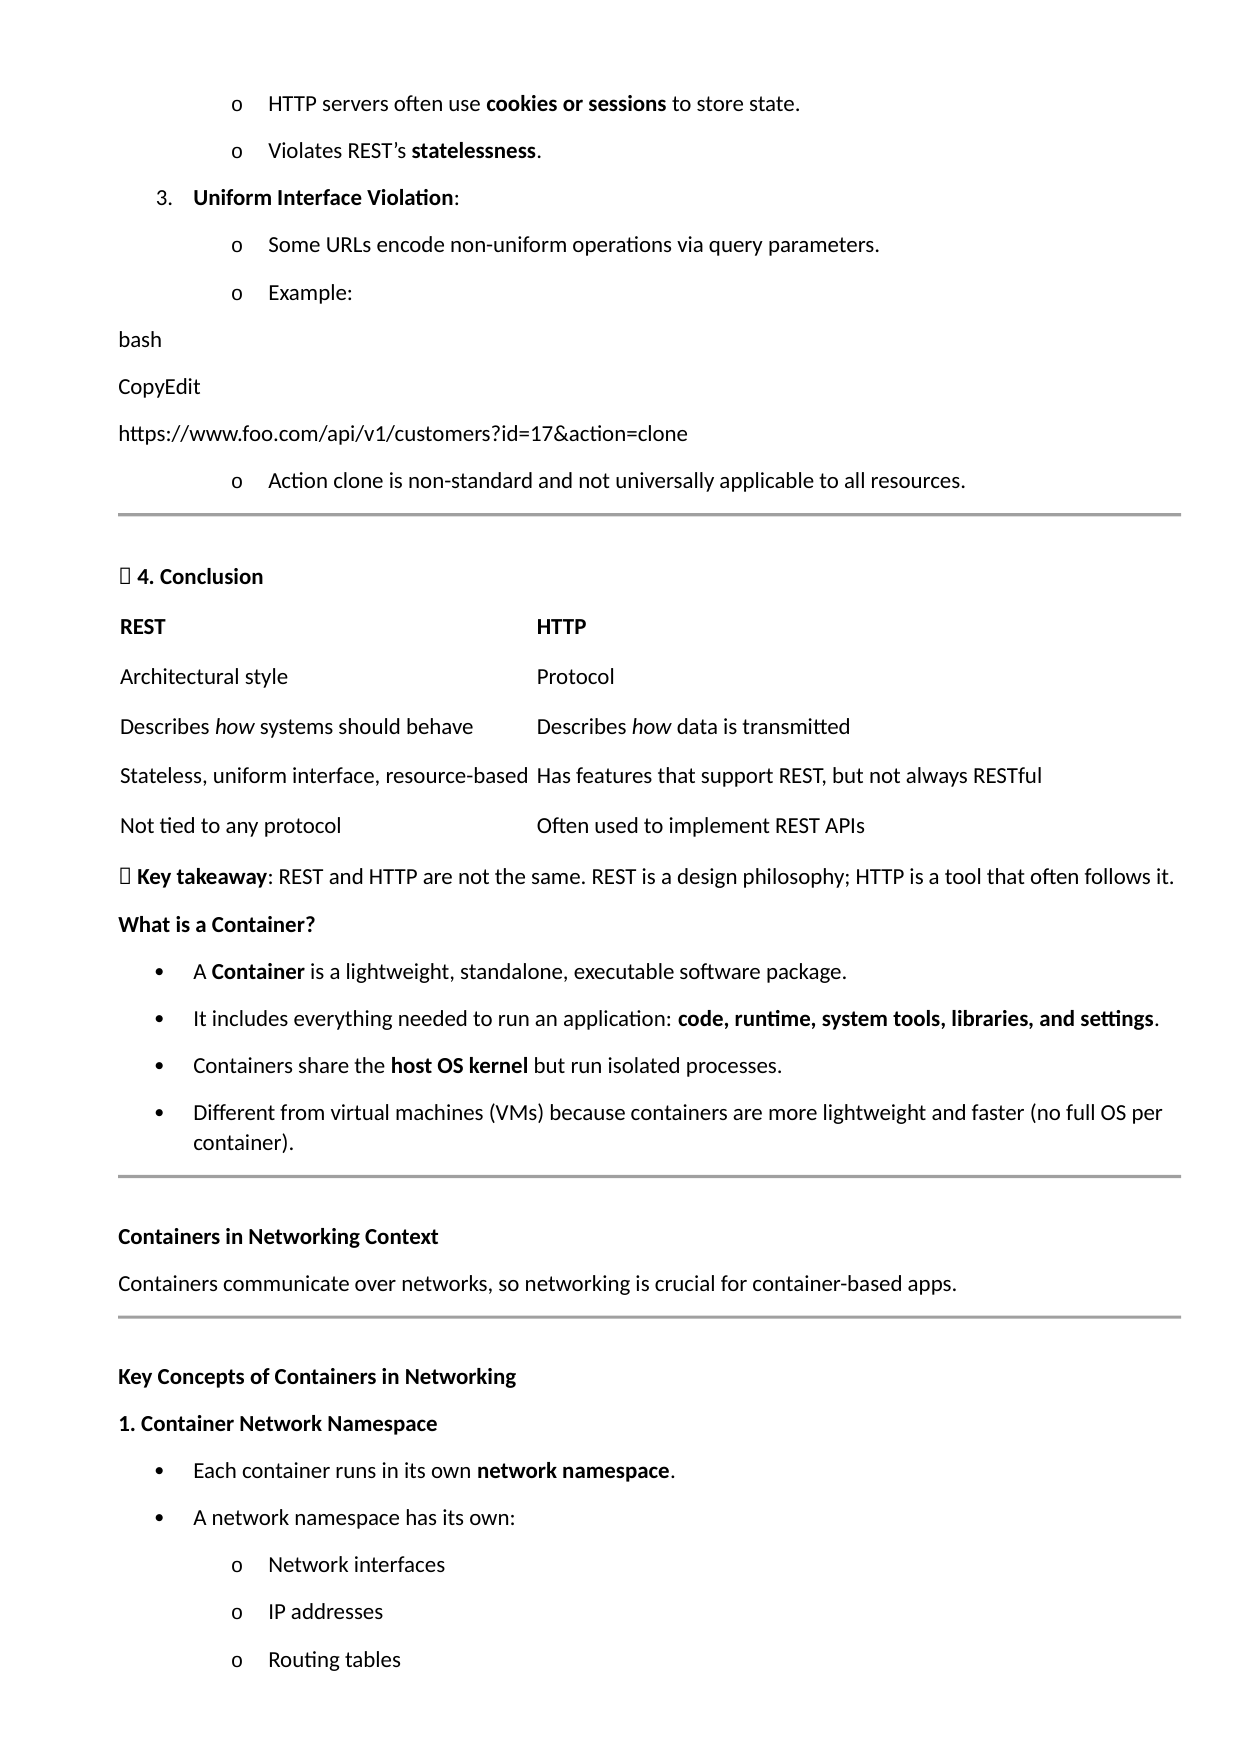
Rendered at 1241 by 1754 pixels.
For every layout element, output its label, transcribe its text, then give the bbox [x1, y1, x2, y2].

list Routing tables [231, 1645, 1181, 1673]
list Each container runs in its own network namespace. [156, 1456, 1181, 1484]
list It includes everything needed to run an application: code, runtime, system tools, libraries, and settings. [156, 1004, 1181, 1032]
text https://www.foo.com/api/v1/customers?id=17&action=clone [118, 419, 1181, 447]
text ✅ 4. Conclusion [118, 560, 1181, 591]
text 🔑 Key takeaway: REST and HTTP are not the same. REST is a design philosophy; HTTP is a tool that often follows it. [118, 860, 1181, 891]
list Action clone is non-standard and not universally applicable to all resources. [231, 466, 1181, 494]
list A network namespace has its own: [156, 1503, 1181, 1531]
text Key Concepts of Containers in Networking [118, 1362, 1181, 1390]
list Some URLs encode non-uniform operations via query parameters. [231, 230, 1181, 259]
list Containers share the host OS kernel but run isolated processes. [156, 1051, 1181, 1079]
list Example: [231, 278, 1181, 306]
list IP addresses [231, 1597, 1181, 1626]
text bash [118, 325, 1181, 353]
list Uniform Interface Violation: [156, 183, 1181, 211]
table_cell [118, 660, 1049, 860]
text What is a Container? [118, 910, 1181, 938]
list HTTP servers often use cookies or sessions to store state. [231, 89, 1181, 117]
list Violates REST’s statelessness. [231, 136, 1181, 164]
text Containers communicate over networks, so networking is crucial for container-based apps. [118, 1269, 1181, 1297]
text CopyEdit [118, 372, 1181, 400]
text 1. Container Network Namespace [118, 1409, 1181, 1437]
list Network interfaces [231, 1550, 1181, 1578]
text Containers in Networking Context [118, 1222, 1181, 1250]
list Different from virtual machines (VMs) because containers are more lightweight and faster (no full OS per container). [156, 1098, 1181, 1156]
list A Container is a lightweight, standalone, executable software package. [156, 957, 1181, 985]
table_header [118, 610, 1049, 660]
